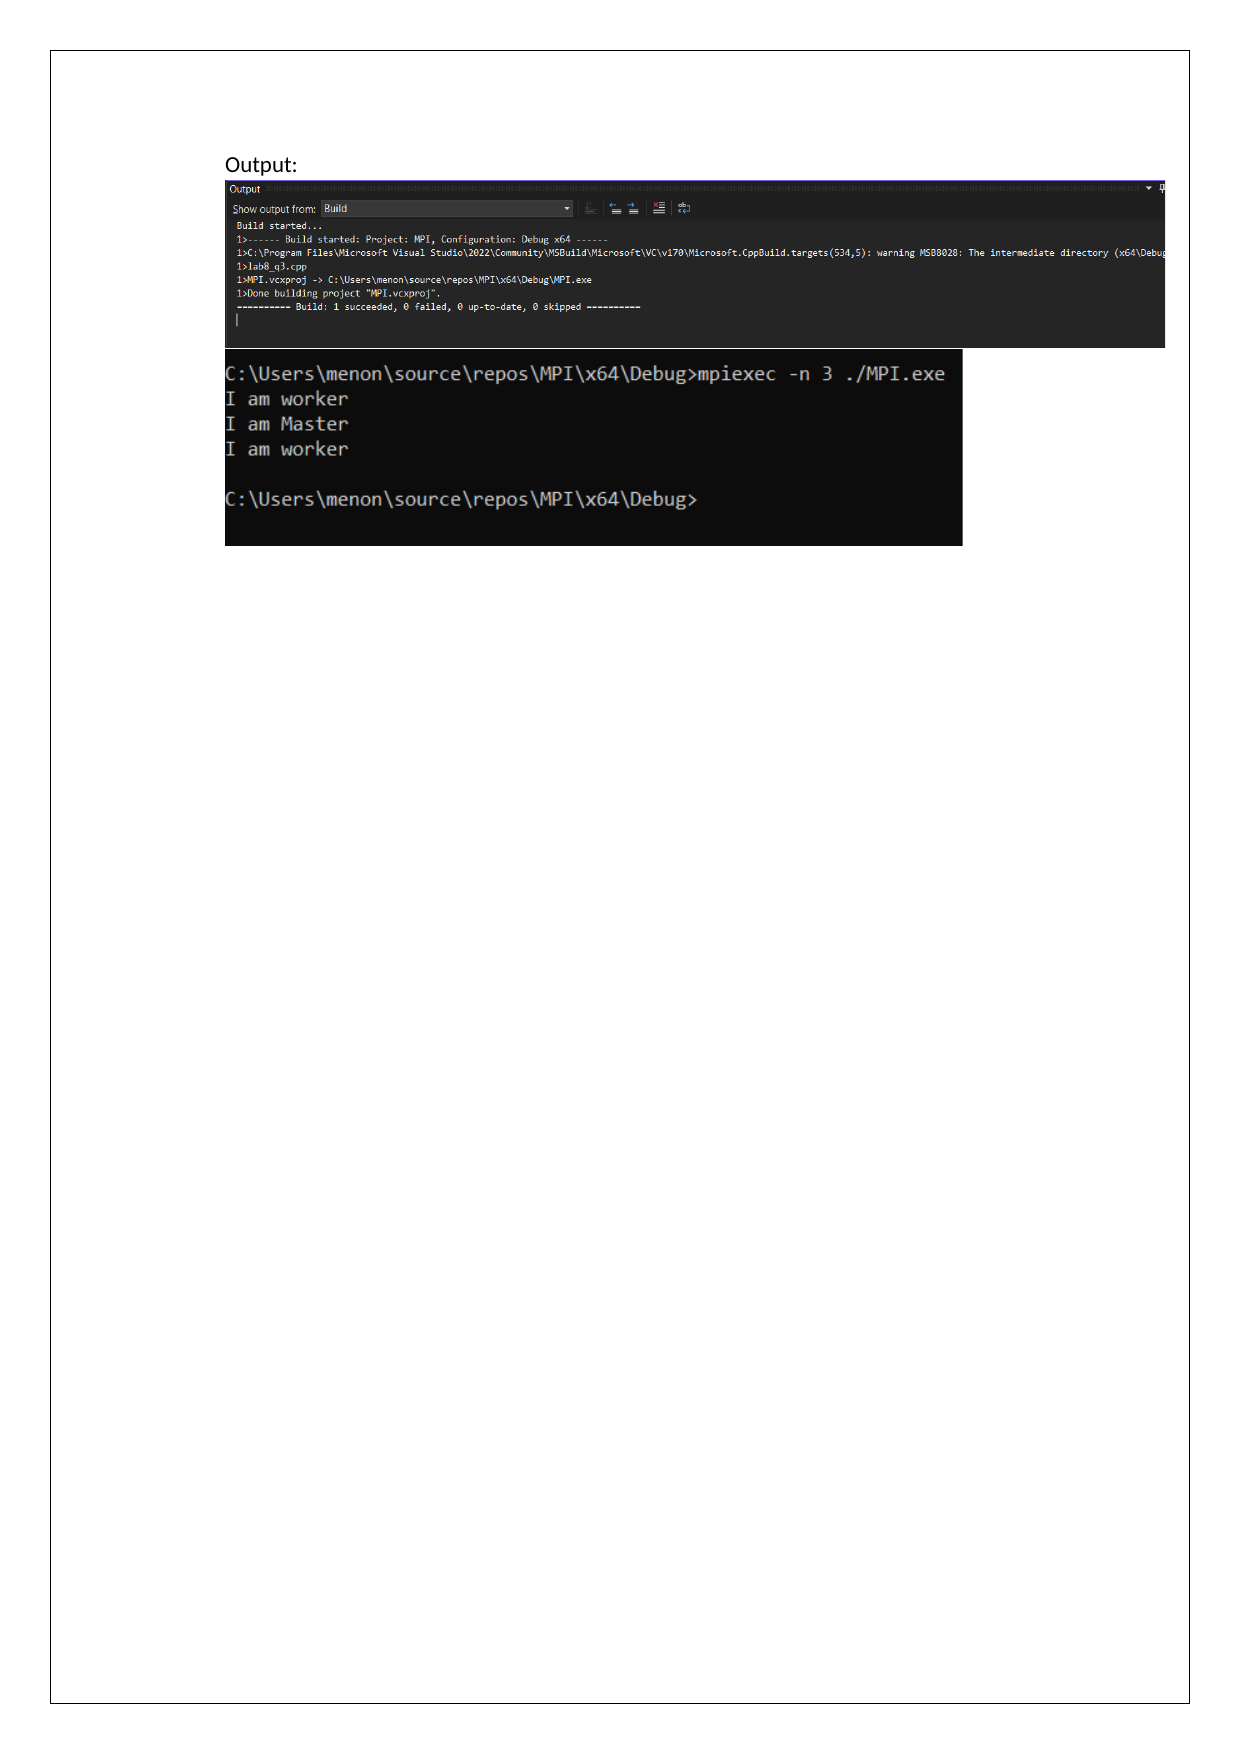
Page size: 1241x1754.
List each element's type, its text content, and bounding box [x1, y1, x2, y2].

picture [225, 349, 963, 546]
list Output: [225, 150, 1090, 178]
picture [225, 180, 1166, 348]
